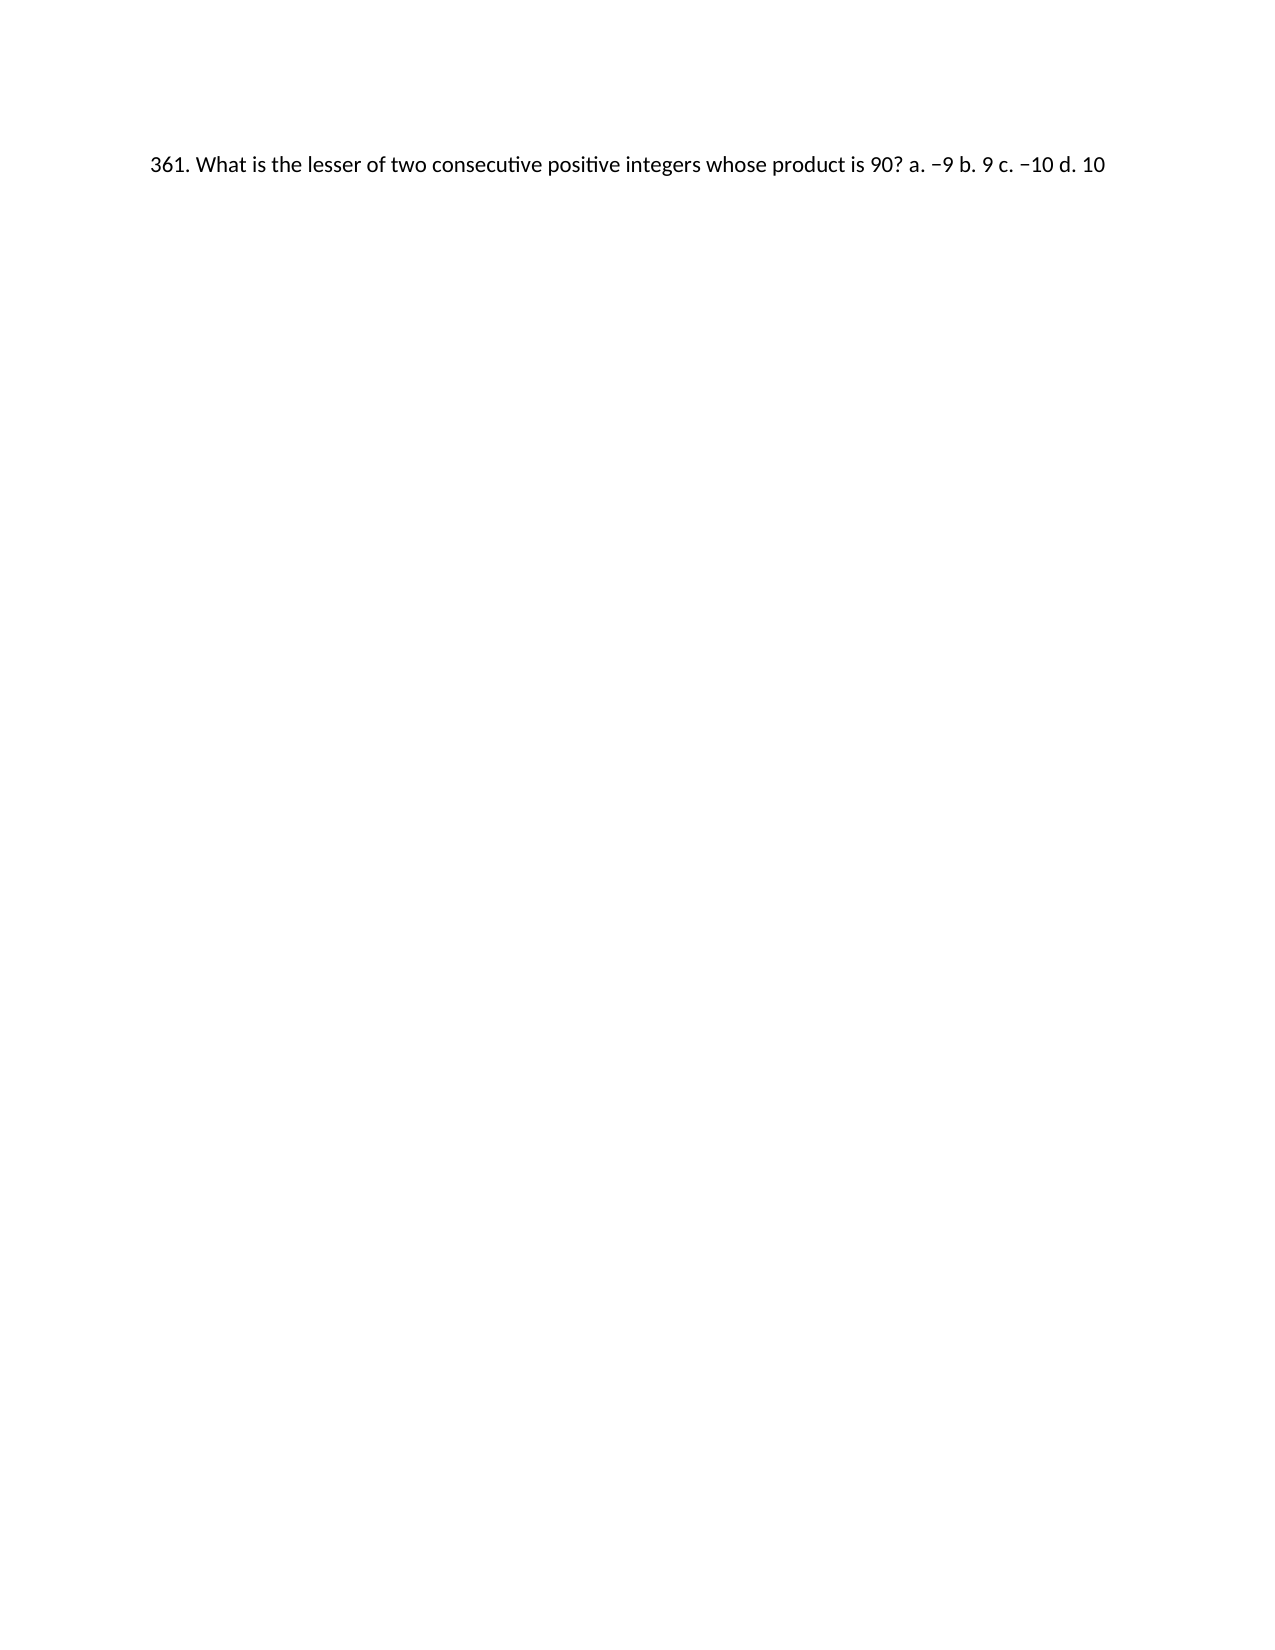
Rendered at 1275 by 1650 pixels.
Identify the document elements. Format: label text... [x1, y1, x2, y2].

text 361. What is the lesser of two consecutive positive integers whose product is 90? a. −9 b. 9 c. −10 d. 10 [150, 150, 1125, 178]
